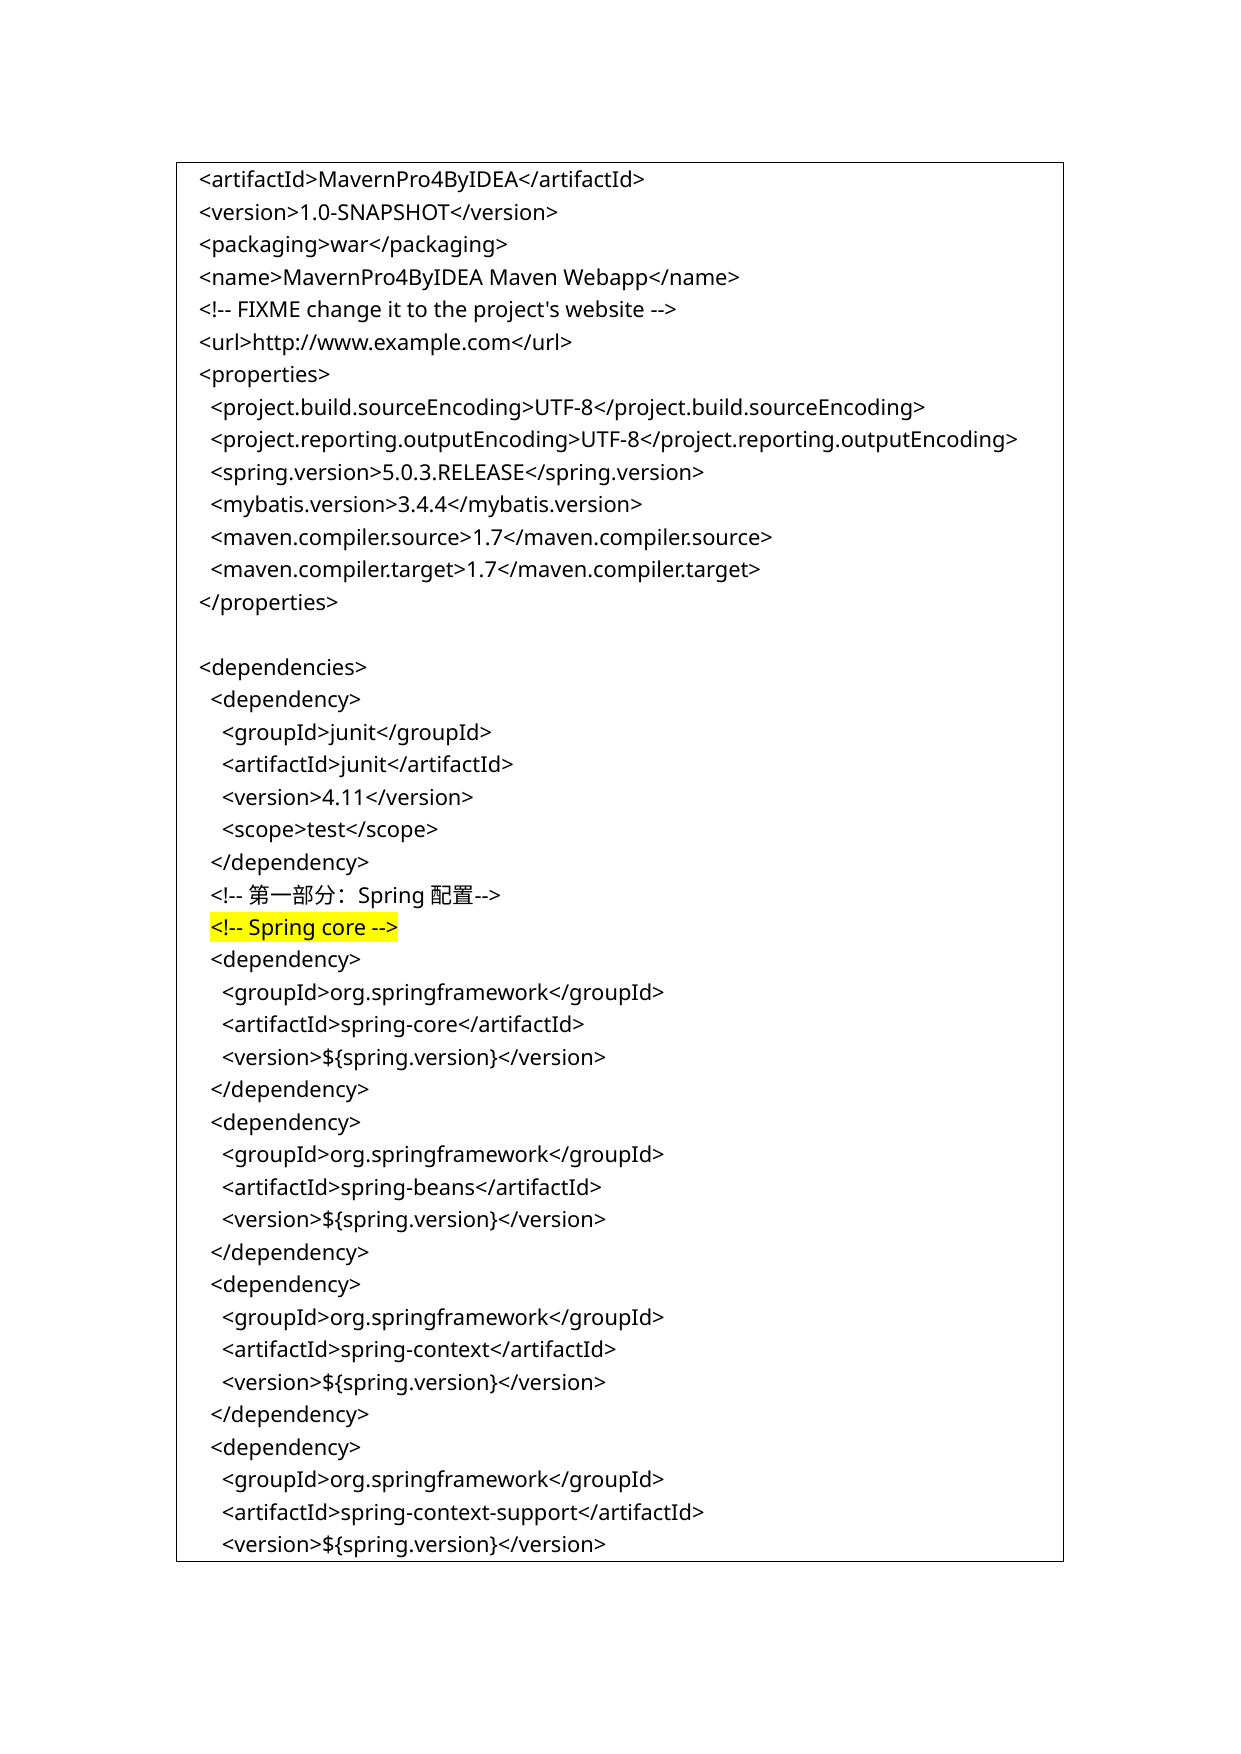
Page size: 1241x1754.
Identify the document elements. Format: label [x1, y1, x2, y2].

table_header [177, 163, 1063, 1561]
